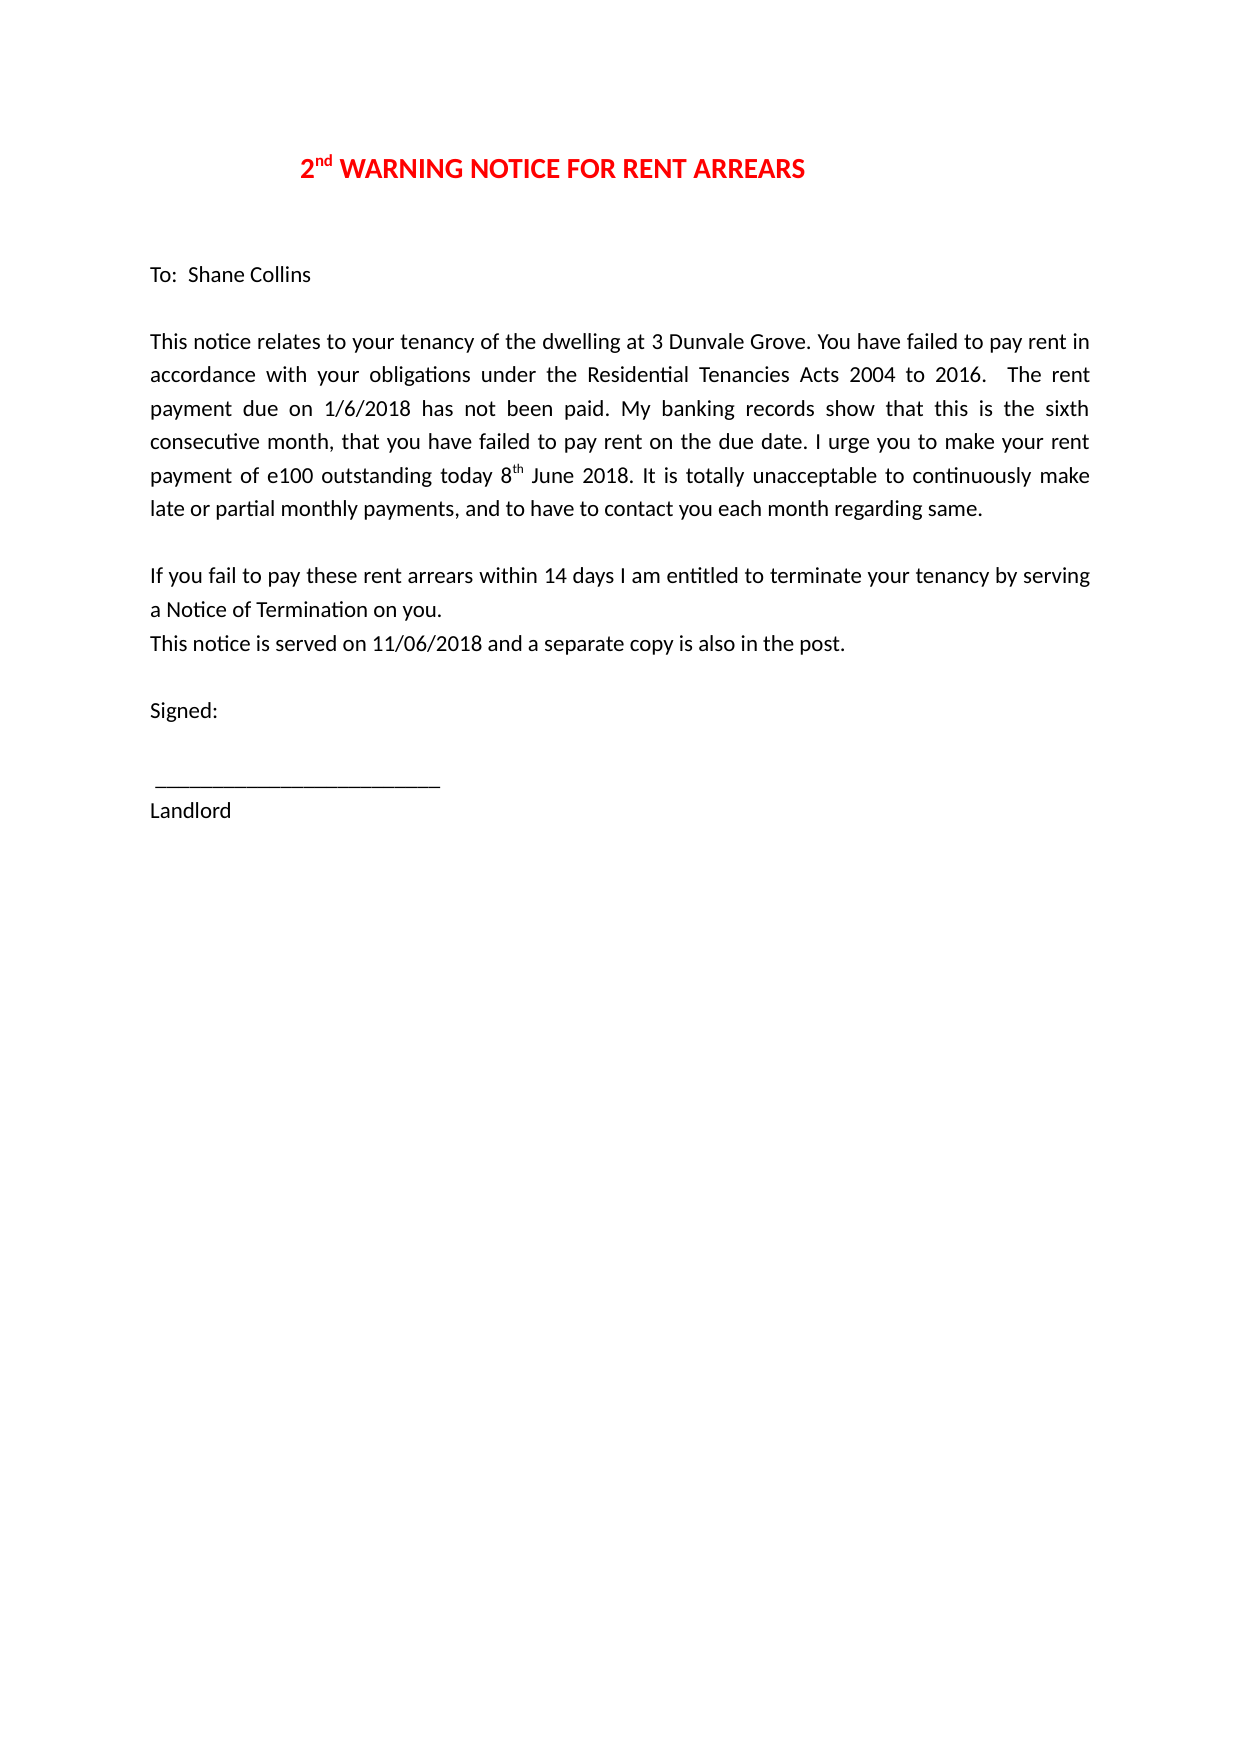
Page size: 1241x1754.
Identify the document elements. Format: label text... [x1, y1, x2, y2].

text Signed: [150, 696, 1090, 724]
text 2nd WARNING NOTICE FOR RENT ARREARS [225, 150, 1090, 186]
text To: Shane Collins [150, 260, 1090, 288]
text Landlord [150, 796, 1090, 824]
text If you fail to pay these rent arrears within 14 days I am entitled to terminate your tenancy by serving a Notice of Termination on you. [150, 562, 1090, 623]
text _________________________ [150, 763, 1090, 791]
text This notice relates to your tenancy of the dwelling at 3 Dunvale Grove. You have failed to pay rent in accordance with your obligations under the Residential Tenancies Acts 2004 to 2016. The rent payment due on 1/6/2018 has not been paid. My banking records show that this is the sixth consecutive month, that you have failed to pay rent on the due date. I urge you to make your rent payment of e100 outstanding today 8th June 2018. It is totally unacceptable to continuously make late or partial monthly payments, and to have to contact you each month regarding same. [150, 327, 1090, 523]
text This notice is served on 11/06/2018 and a separate copy is also in the post. [150, 629, 1090, 657]
